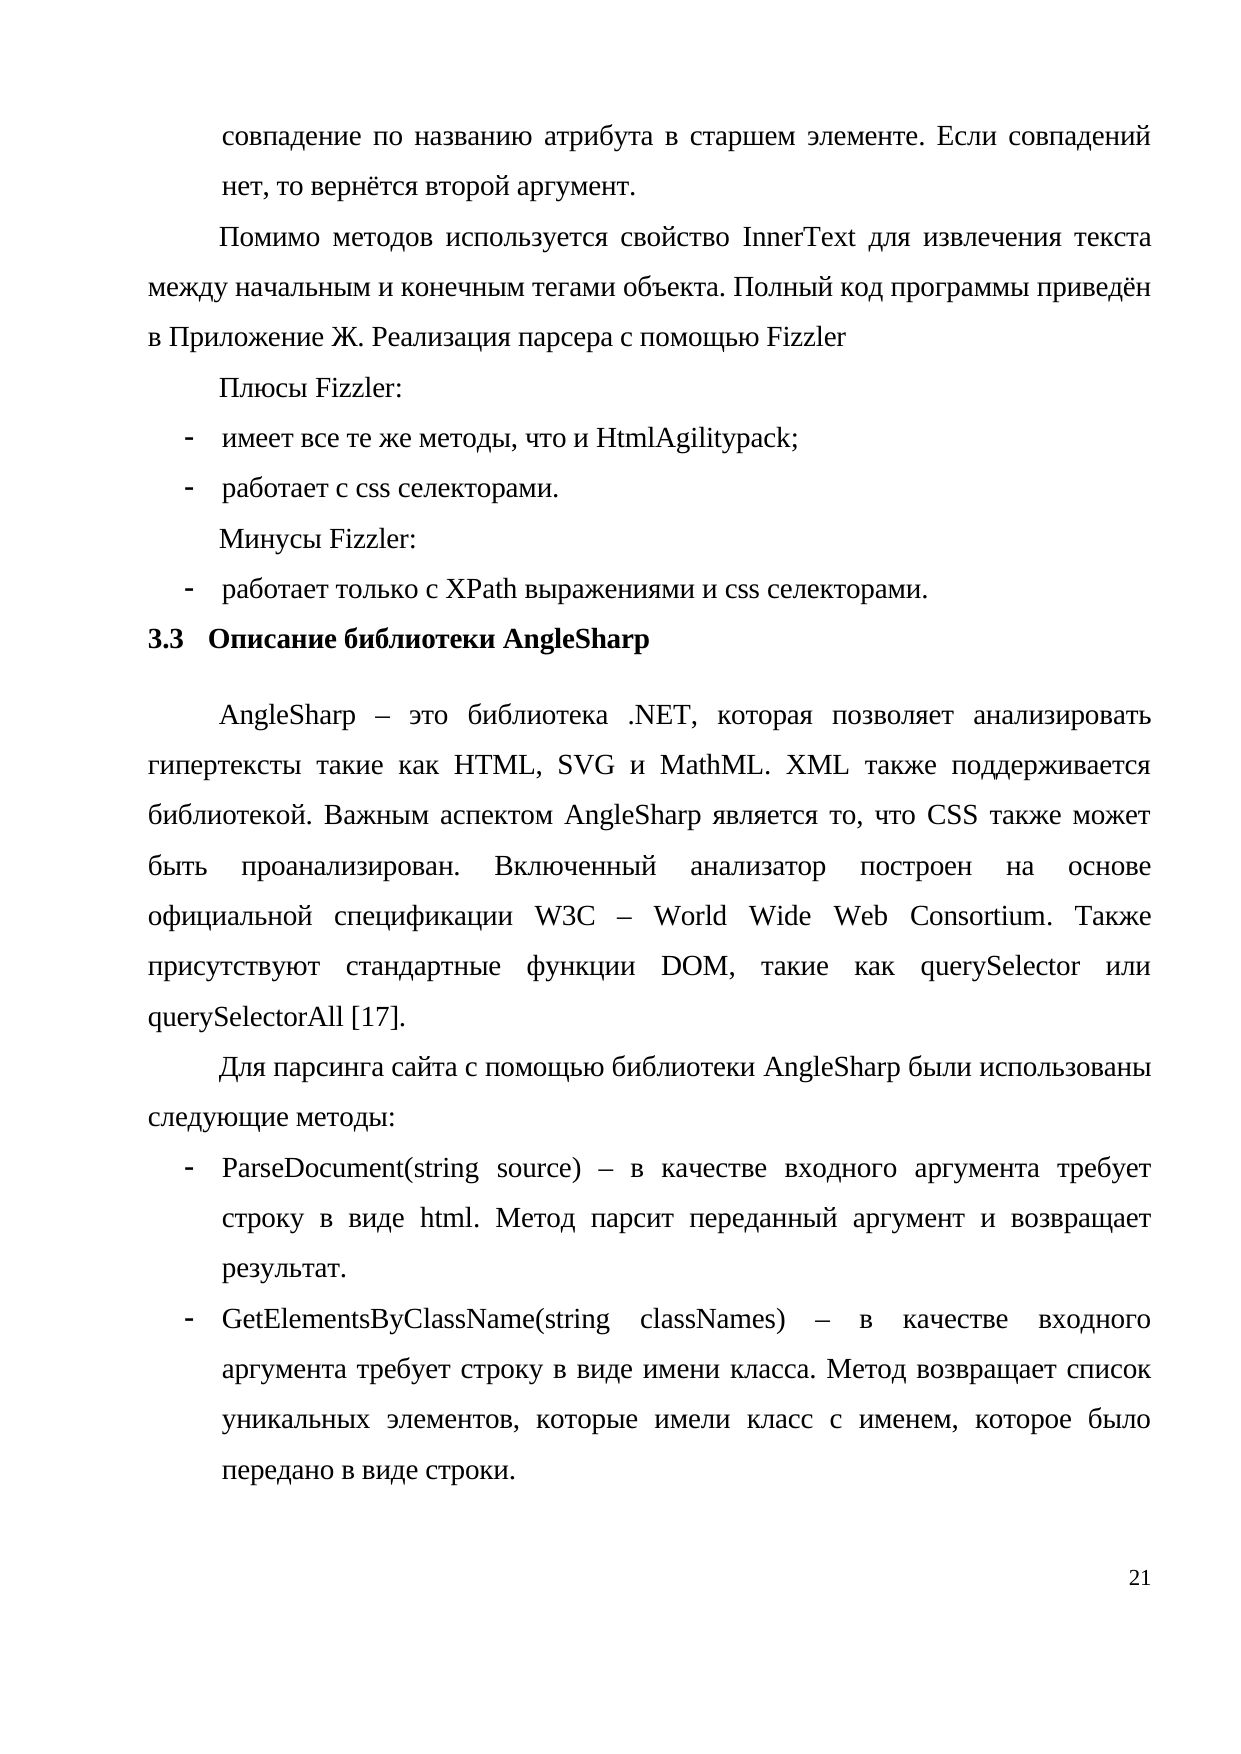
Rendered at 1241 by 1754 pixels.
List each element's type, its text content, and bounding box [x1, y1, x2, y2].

list Плюсы Fizzler: [148, 370, 1152, 403]
list Помимо методов используется свойство InnerText для извлечения текста между начальным и конечным тегами объекта. Полный код программы приведён в Приложении Ж. [148, 219, 1152, 353]
list AngleSharp – это библиотека .NET, которая позволяет анализировать гипертексты такие как HTML, SVG и MathML. XML также поддерживается библиотекой. Важным аспектом AngleSharp является то, что CSS также может быть проанализирован. Включенный анализатор построен на основе официальной спецификации W3C – World Wide Web Consortium. Также присутствуют стандартные функции DOM, такие как querySelector или querySelectorAll [17]. [148, 697, 1152, 1032]
list работает только с XPath выражениями и css селекторами. [184, 571, 1152, 605]
list GetElementsByClassName(string classNames) – в качестве входного аргумента требует строку в виде имени класса. Метод возвращает список уникальных элементов, которые имели класс с именем, которое было передано в виде строки. [184, 1301, 1152, 1485]
subtitle Описание библиотеки AngleSharp [148, 622, 1152, 655]
list Для парсинга сайта с помощью библиотеки AngleSharp были использованы следующие методы: [148, 1049, 1152, 1133]
list ParseDocument(string source) – в качестве входного аргумента требует строку в виде html. Метод парсит переданный аргумент и возвращает результат. [184, 1150, 1152, 1284]
list имеет все те же методы, что и HtmlAgilitypack; [184, 420, 1152, 454]
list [184, 118, 1152, 202]
list работает с css селекторами. [184, 470, 1152, 504]
list Минусы Fizzler: [148, 521, 1152, 554]
